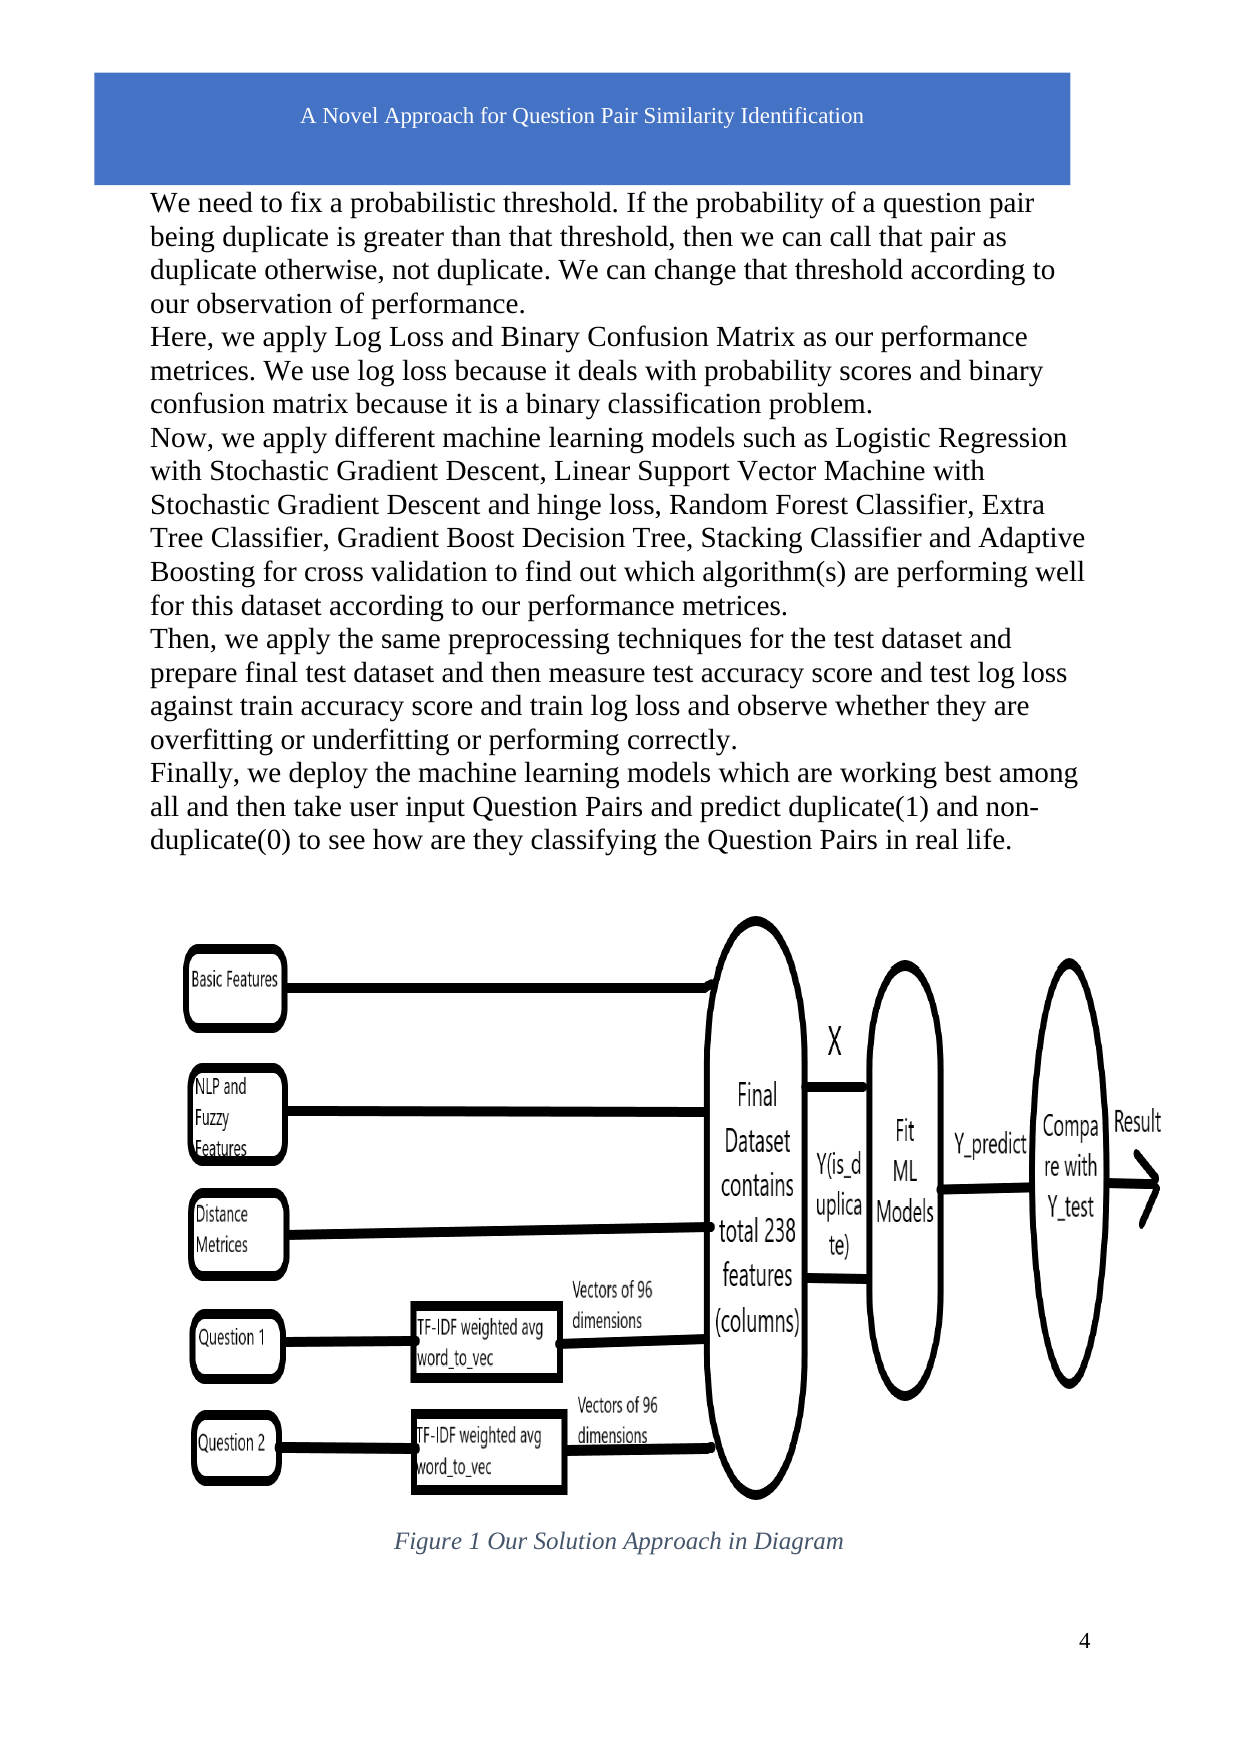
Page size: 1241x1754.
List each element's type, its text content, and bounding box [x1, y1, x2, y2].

text Here, we apply Log Loss and Binary Confusion Matrix as our performance metrices. We use log loss because it deals with probability scores and binary confusion matrix because it is a binary classification problem. [150, 319, 1090, 420]
text Then, we apply the same preprocessing techniques for the test dataset and prepare final test dataset and then measure test accuracy score and test log loss against train accuracy score and train log loss and observe whether they are overfitting or underfitting or performing correctly. [150, 621, 1090, 755]
text Figure 1 Our Solution Approach in Diagram [150, 1526, 1090, 1554]
picture [150, 889, 1163, 1526]
text Now, we apply different machine learning models such as Logistic Regression with Stochastic Gradient Descent, Linear Support Vector Machine with Stochastic Gradient Descent and hinge loss, Random Forest Classifier, Extra Tree Classifier, Gradient Boost Decision Tree, Stacking Classifier and Adaptive Boosting for cross validation to find out which algorithm(s) are performing well for this dataset according to our performance metrices. [150, 420, 1090, 621]
text Finally, we deploy the machine learning models which are working best among all and then take user input Question Pairs and predict duplicate(1) and non-duplicate(0) to see how are they classifying the Question Pairs in real life. [150, 755, 1090, 856]
text We need to fix a probabilistic threshold. If the probability of a question pair being duplicate is greater than that threshold, then we can call that pair as duplicate otherwise, not duplicate. We can change that threshold according to our observation of performance. [150, 150, 1090, 319]
